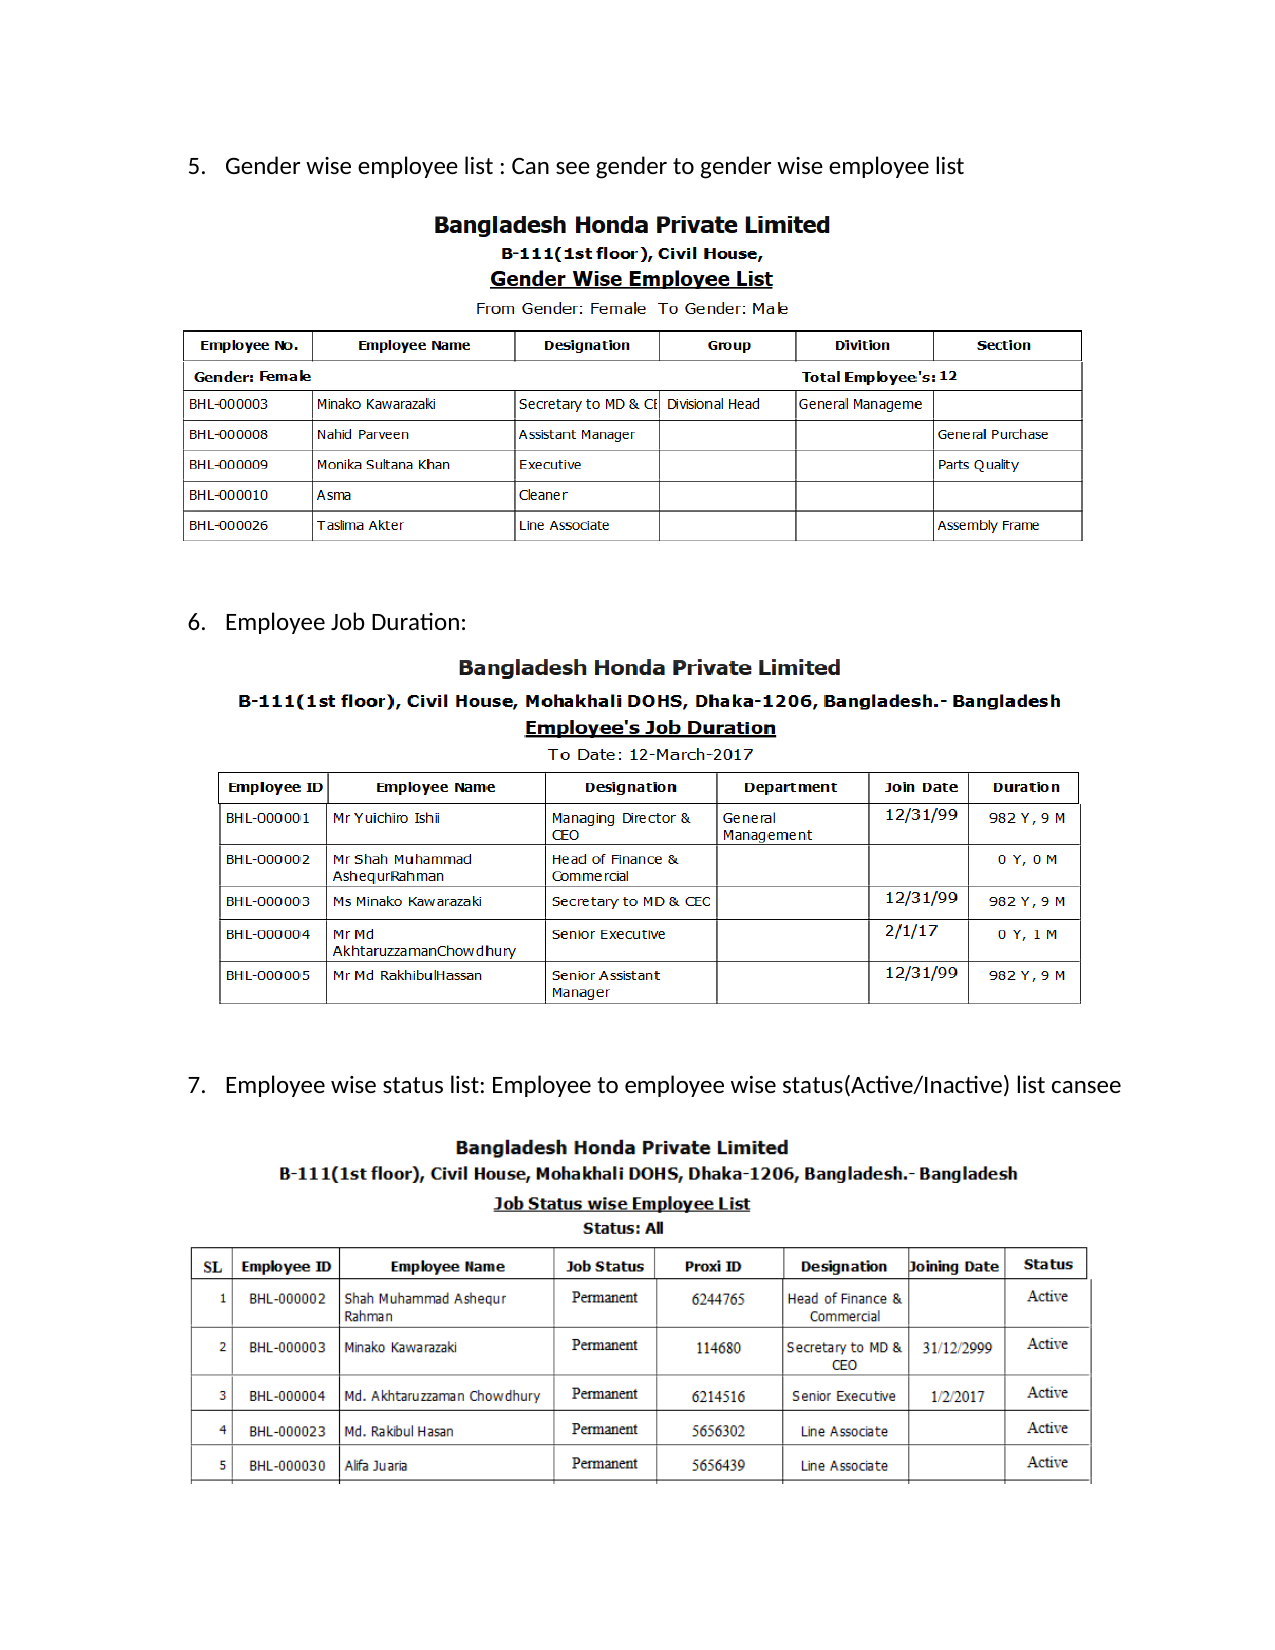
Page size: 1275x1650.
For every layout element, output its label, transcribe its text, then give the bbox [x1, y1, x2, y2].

list Gender wise employee list : Can see gender to gender wise employee list [187, 150, 1125, 180]
picture [150, 636, 1144, 1004]
list Employee Job Duration: [187, 606, 1125, 636]
picture [150, 1100, 1125, 1484]
list Employee wise status list: Employee to employee wise status(Active/Inactive) list cansee [187, 1069, 1125, 1100]
picture [150, 180, 1125, 541]
